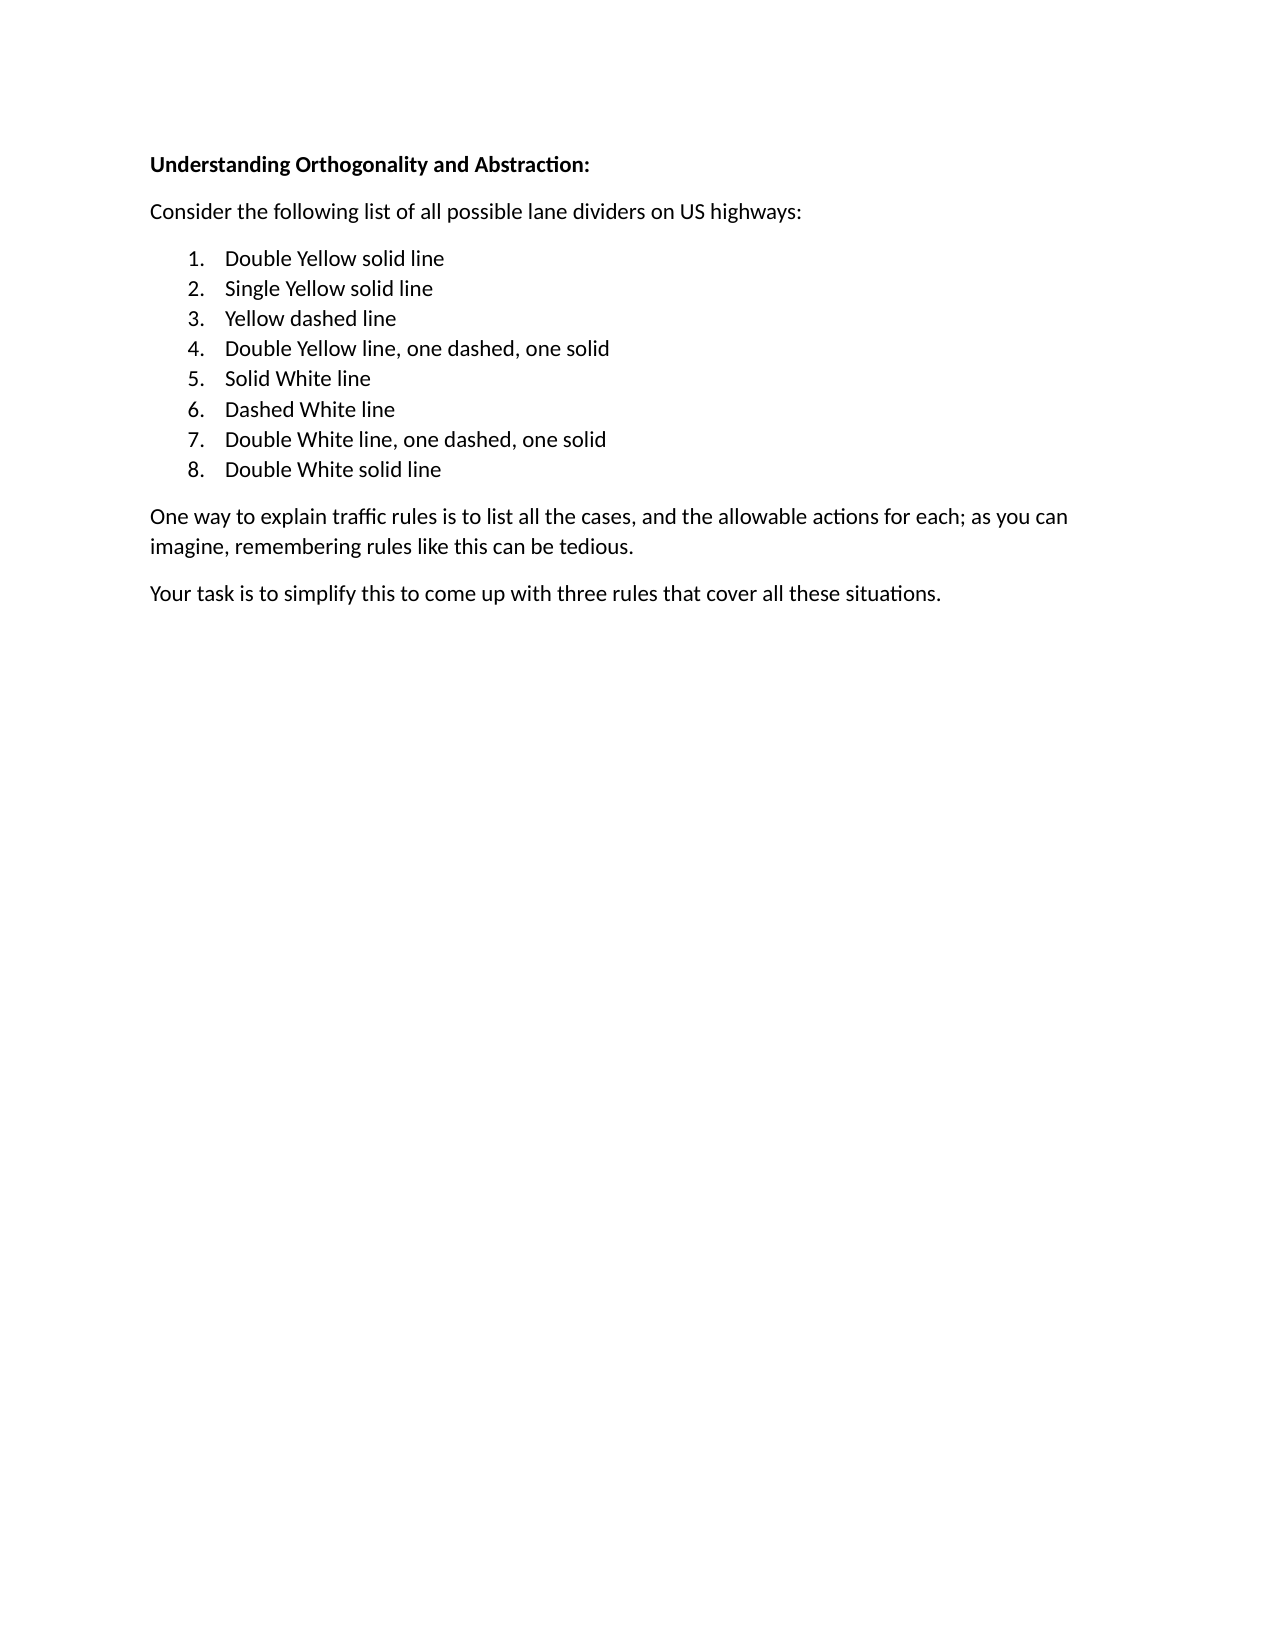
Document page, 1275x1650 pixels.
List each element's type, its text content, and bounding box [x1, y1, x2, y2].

text Consider the following list of all possible lane dividers on US highways: [150, 197, 1125, 225]
list Yellow dashed line [187, 304, 1125, 332]
list Dashed White line [187, 395, 1125, 423]
list Double White line, one dashed, one solid [187, 425, 1125, 453]
list Double Yellow solid line [187, 244, 1125, 272]
list Double Yellow line, one dashed, one solid [187, 334, 1125, 362]
list Double White solid line [187, 455, 1125, 483]
text Understanding Orthogonality and Abstraction: [150, 150, 1125, 178]
text One way to explain traffic rules is to list all the cases, and the allowable actions for each; as you can imagine, remembering rules like this can be tedious. [150, 502, 1125, 560]
list Solid White line [187, 364, 1125, 393]
list Single Yellow solid line [187, 274, 1125, 302]
text Your task is to simplify this to come up with three rules that cover all these situations. [150, 579, 1125, 607]
